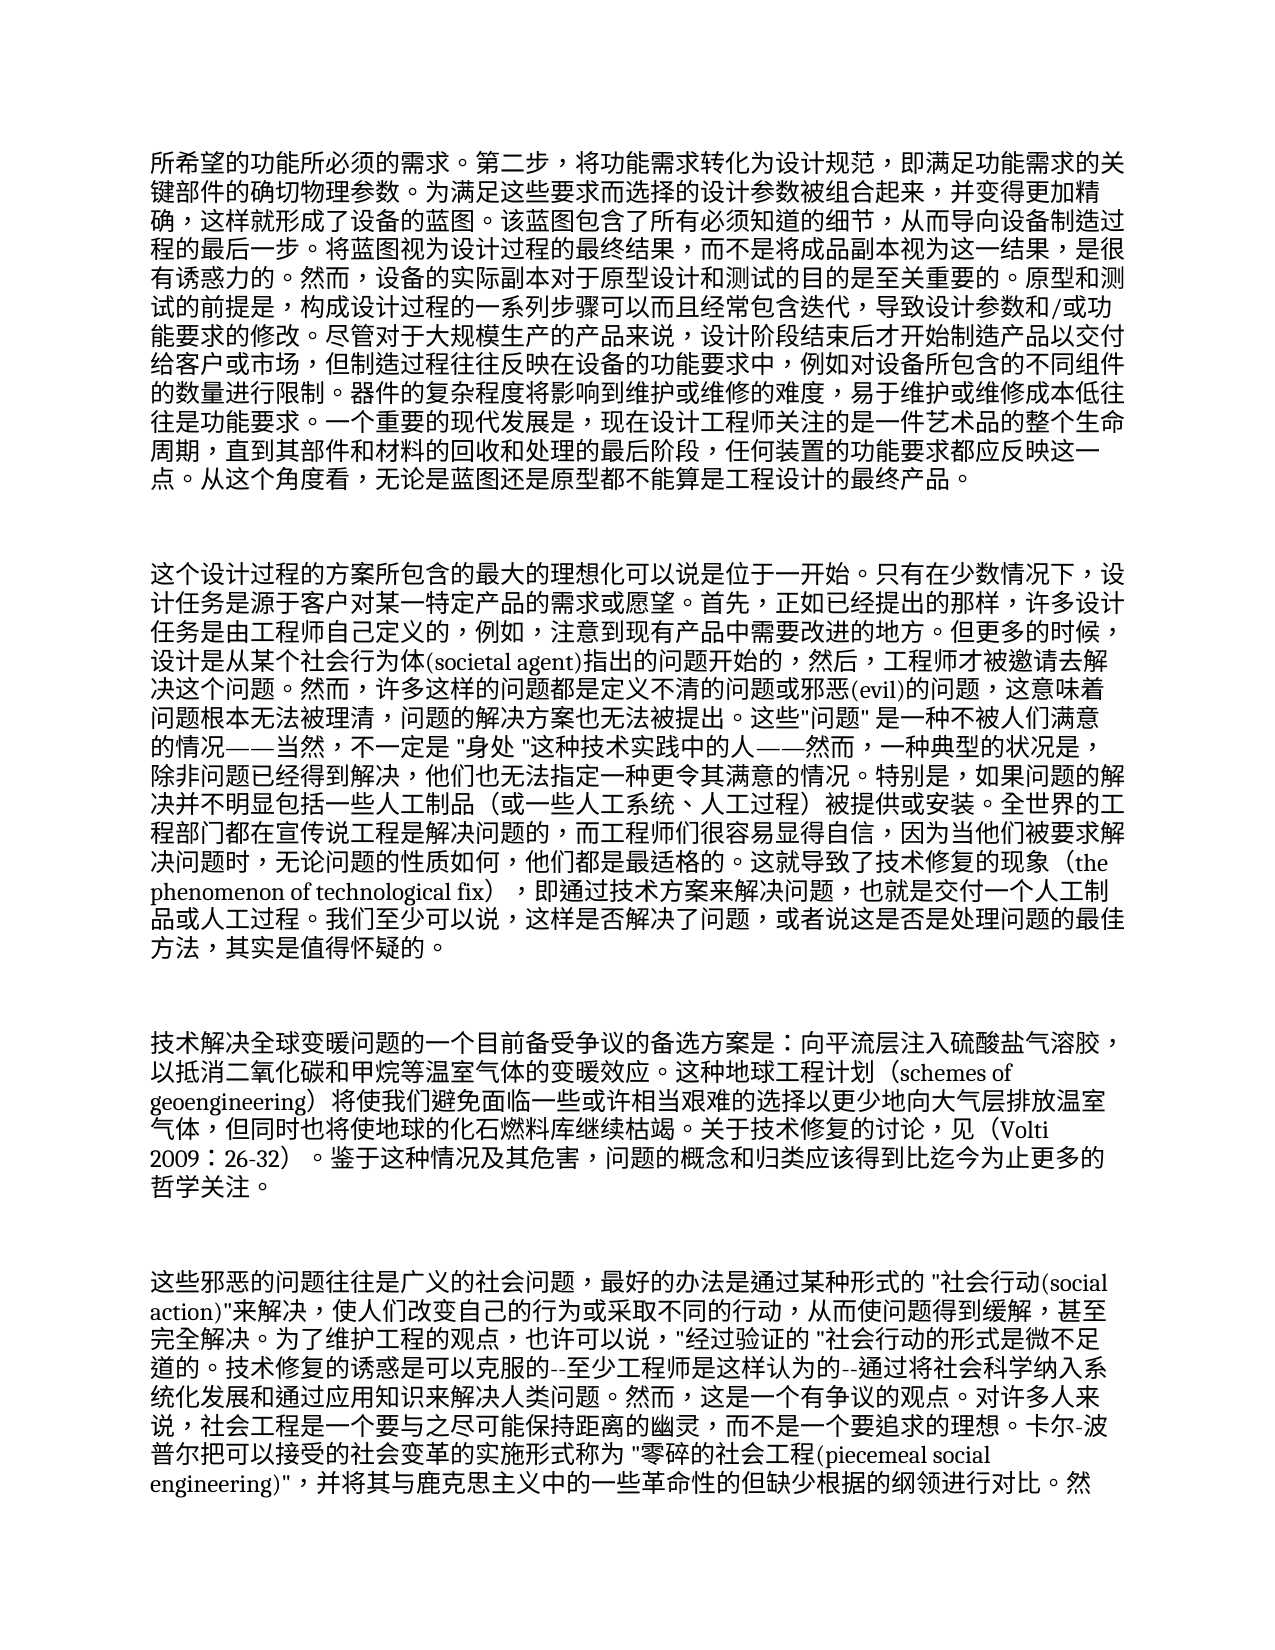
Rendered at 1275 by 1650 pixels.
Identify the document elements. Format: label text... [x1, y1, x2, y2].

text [150, 1269, 1125, 1499]
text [150, 150, 1125, 495]
text 这个设计过程的方案所包含的最大的理想化可以说是位于一开始。只有在少数情况下，设计任务是源于客户对某一特定产品的需求或愿望。首先，正如已经提出的那样，许多设计任务是由工程师自己定义的，例如，注意到现有产品中需要改进的地方。但更多的时候，设计是从某个社会行为体(societal agent)指出的问题开始的，然后，工程师才被邀请去解决这个问题。然而，许多这样的问题都是定义不清的问题或邪恶(evil)的问题，这意味着问题根本无法被理清，问题的解决方案也无法被提出。这些"问题" 是一种不被人们满意的情况——当然，不一定是 "身处 "这种技术实践中的人——然而，一种典型的状况是，除非问题已经得到解决，他们也无法指定一种更令其满意的情况。特别是，如果问题的解决并不明显包括一些人工制品（或一些人工系统、人工过程）被提供或安装。全世界的工程部门都在宣传说工程是解决问题的，而工程师们很容易显得自信，因为当他们被要求解决问题时，无论问题的性质如何，他们都是最适格的。这就导致了技术修复的现象（the phenomenon of technological fix），即通过技术方案来解决问题，也就是交付一个人工制品或人工过程。我们至少可以说，这样是否解决了问题，或者说这是否是处理问题的最佳方法，其实是值得怀疑的。 [150, 561, 1125, 964]
text 技术解决全球变暖问题的一个目前备受争议的备选方案是：向平流层注入硫酸盐气溶胶，以抵消二氧化碳和甲烷等温室气体的变暖效应。这种地球工程计划（schemes of geoengineering）将使我们避免面临一些或许相当艰难的选择以更少地向大气层排放温室气体，但同时也将使地球的化石燃料库继续枯竭。关于技术修复的讨论，见（Volti 2009：26-32）。鉴于这种情况及其危害，问题的概念和归类应该得到比迄今为止更多的哲学关注。 [150, 1030, 1125, 1202]
